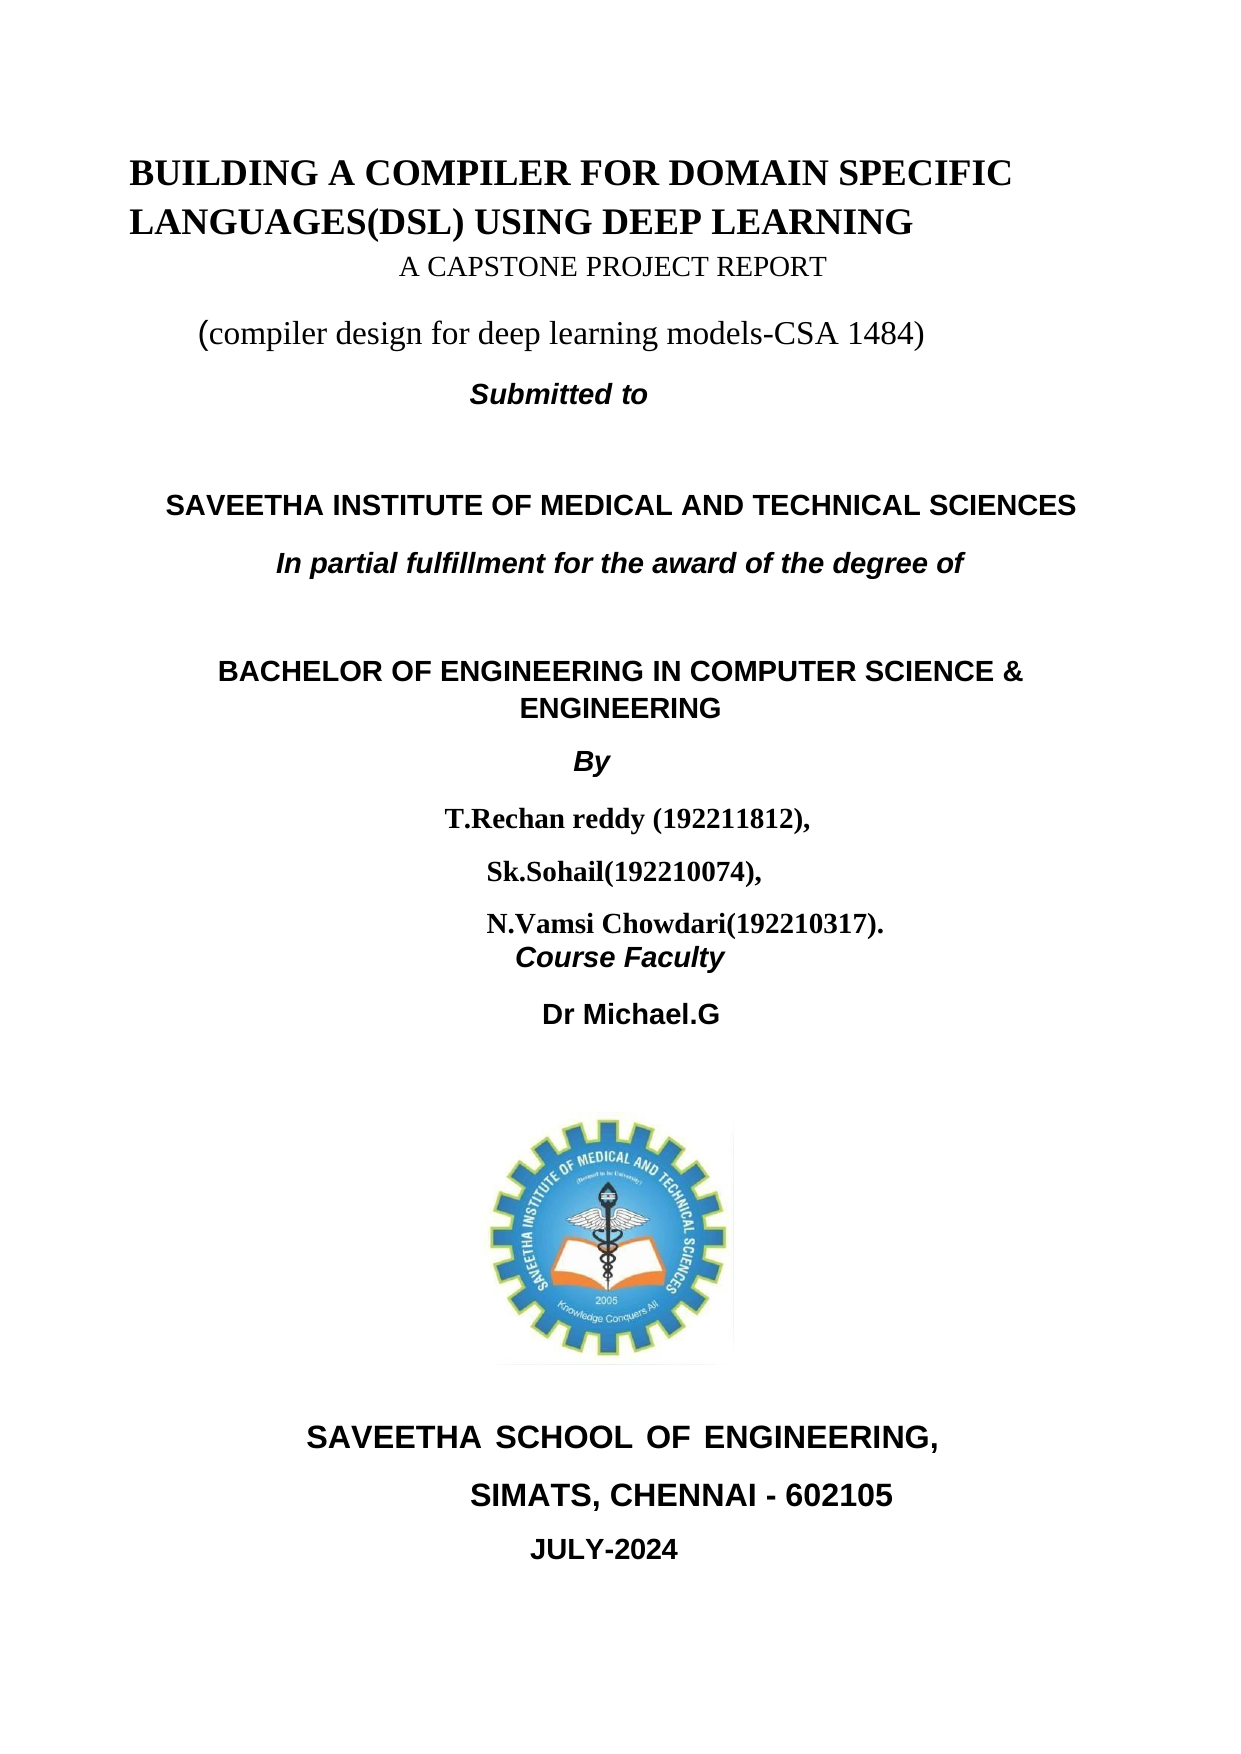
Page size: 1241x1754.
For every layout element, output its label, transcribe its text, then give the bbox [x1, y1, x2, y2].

text A CAPSTONE PROJECT REPORT [398, 249, 1126, 283]
subtitle (compiler design for deep learning models-CSA 1484) [129, 313, 993, 351]
text BUILDING A COMPILER FOR DOMAIN SPECIFIC LANGUAGES(DSL) USING DEEP LEARNING [129, 150, 1126, 243]
text Course Faculty [141, 940, 1101, 973]
text T.Rechan reddy (192211812), [129, 802, 1126, 835]
text JULY-2024 [530, 1535, 1126, 1566]
text N.Vamsi Chowdari(192210317). [129, 906, 1126, 940]
text SAVEETHA INSTITUTE OF MEDICAL AND TECHNICAL SCIENCES [141, 487, 1101, 521]
text Sk.Sohail(192210074), [129, 854, 1126, 887]
text Dr Michael.G [129, 997, 1101, 1031]
text By [129, 744, 1003, 778]
text Submitted to [130, 377, 1113, 410]
picture [481, 1112, 734, 1365]
text In partial fulfillment for the award of the degree of [129, 546, 1113, 579]
text BACHELOR OF ENGINEERING IN COMPUTER SCIENCE & ENGINEERING [140, 654, 1101, 725]
text SAVEETHA SCHOOL OF ENGINEERING, SIMATS, CHENNAI - 602105 [306, 1418, 993, 1513]
